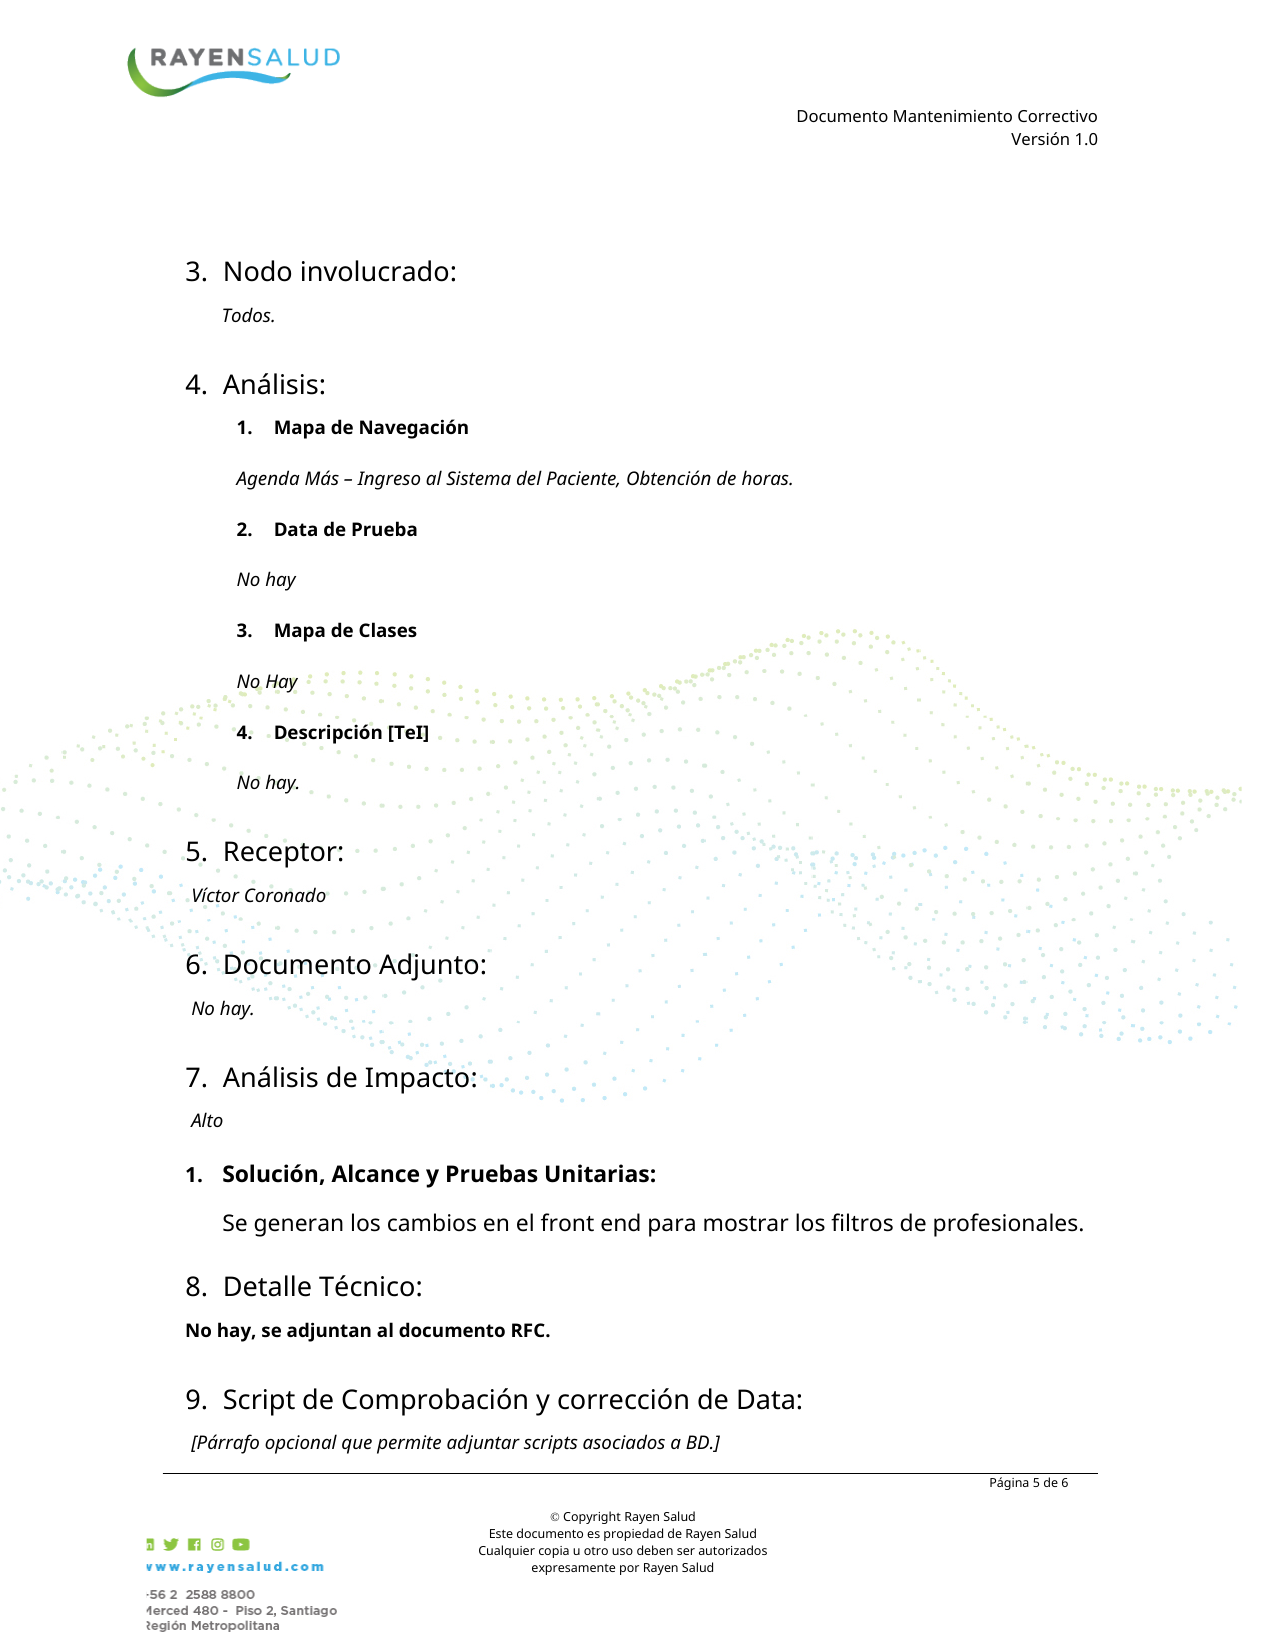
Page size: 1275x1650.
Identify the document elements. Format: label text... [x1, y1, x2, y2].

subtitle Script de Comprobación y corrección de Data: [185, 1380, 1098, 1417]
subtitle Documento Adjunto: [185, 946, 1098, 982]
picture [116, 33, 349, 107]
picture [0, 615, 1242, 1124]
subtitle Data de Prueba [236, 516, 1098, 542]
picture [146, 1534, 342, 1633]
text Se generan los cambios en el front end para mostrar los filtros de profesionales. [222, 1207, 1098, 1238]
text No hay. [236, 770, 1098, 795]
subtitle Mapa de Navegación [236, 414, 1098, 440]
subtitle Análisis: [185, 365, 1098, 402]
subtitle Descripción [TeI] [236, 719, 1098, 744]
subtitle Nodo involucrado: [185, 253, 1098, 289]
text Todos. [192, 302, 1098, 327]
subtitle Análisis de Impacto: [185, 1058, 1098, 1095]
text [Párrafo opcional que permite adjuntar scripts asociados a BD.] [191, 1429, 1098, 1455]
text Agenda Más – Ingreso al Sistema del Paciente, Obtención de horas. [207, 465, 1098, 491]
subtitle Mapa de Clases [236, 617, 1098, 643]
text Víctor Coronado [191, 882, 1098, 908]
text No hay [207, 567, 1098, 592]
text No Hay [207, 668, 1098, 694]
subtitle No hay, se adjuntan al documento RFC. [148, 1317, 1098, 1342]
text Alto [191, 1107, 1098, 1133]
subtitle Detalle Técnico: [185, 1268, 1098, 1304]
subtitle Solución, Alcance y Pruebas Unitarias: [185, 1158, 1098, 1189]
text No hay. [191, 995, 1098, 1020]
subtitle Receptor: [185, 833, 1098, 870]
